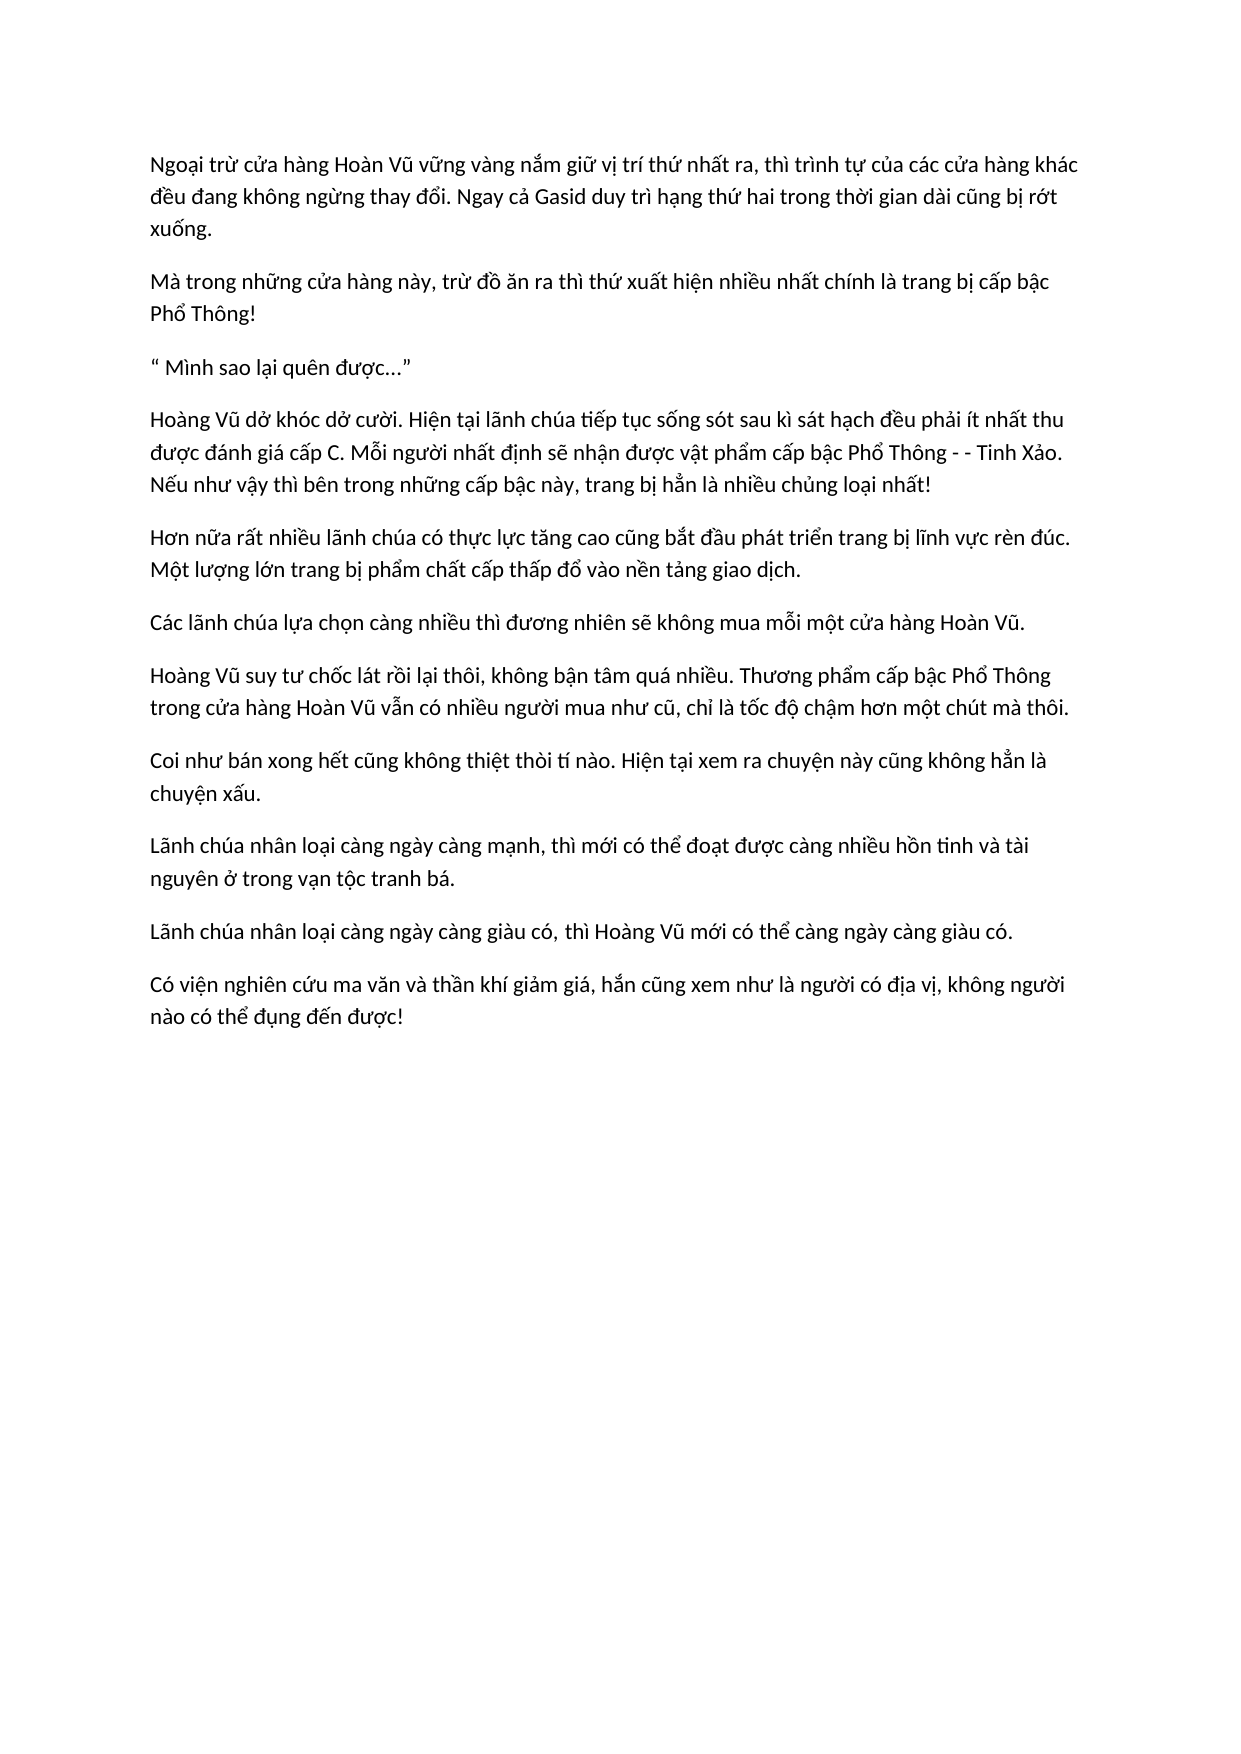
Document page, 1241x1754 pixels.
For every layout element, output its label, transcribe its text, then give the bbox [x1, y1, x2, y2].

text Có viện nghiên cứu ma văn và thần khí giảm giá, hắn cũng xem như là người có địa vị, không người nào có thể đụng đến được! [150, 970, 1090, 1030]
text Hơn nữa rất nhiều lãnh chúa có thực lực tăng cao cũng bắt đầu phát triển trang bị lĩnh vực rèn đúc. Một lượng lớn trang bị phẩm chất cấp thấp đổ vào nền tảng giao dịch. [150, 523, 1090, 583]
text Lãnh chúa nhân loại càng ngày càng giàu có, thì Hoàng Vũ mới có thể càng ngày càng giàu có. [150, 917, 1090, 945]
text Hoàng Vũ dở khóc dở cười. Hiện tại lãnh chúa tiếp tục sống sót sau kì sát hạch đều phải ít nhất thu được đánh giá cấp C. Mỗi người nhất định sẽ nhận được vật phẩm cấp bậc Phổ Thông - - Tinh Xảo. Nếu như vậy thì bên trong những cấp bậc này, trang bị hẳn là nhiều chủng loại nhất! [150, 406, 1090, 498]
text Lãnh chúa nhân loại càng ngày càng mạnh, thì mới có thể đoạt được càng nhiều hồn tinh và tài nguyên ở trong vạn tộc tranh bá. [150, 832, 1090, 892]
text “ Mình sao lại quên được...” [150, 353, 1090, 381]
text Coi như bán xong hết cũng không thiệt thòi tí nào. Hiện tại xem ra chuyện này cũng không hẳn là chuyện xấu. [150, 746, 1090, 807]
text Hoàng Vũ suy tư chốc lát rồi lại thôi, không bận tâm quá nhiều. Thương phẩm cấp bậc Phổ Thông trong cửa hàng Hoàn Vũ vẫn có nhiều người mua như cũ, chỉ là tốc độ chậm hơn một chút mà thôi. [150, 661, 1090, 721]
text Ngoại trừ cửa hàng Hoàn Vũ vững vàng nắm giữ vị trí thứ nhất ra, thì trình tự của các cửa hàng khác đều đang không ngừng thay đổi. Ngay cả Gasid duy trì hạng thứ hai trong thời gian dài cũng bị rớt xuống. [150, 150, 1090, 242]
text Mà trong những cửa hàng này, trừ đồ ăn ra thì thứ xuất hiện nhiều nhất chính là trang bị cấp bậc Phổ Thông! [150, 267, 1090, 328]
text Các lãnh chúa lựa chọn càng nhiều thì đương nhiên sẽ không mua mỗi một cửa hàng Hoàn Vũ. [150, 608, 1090, 636]
